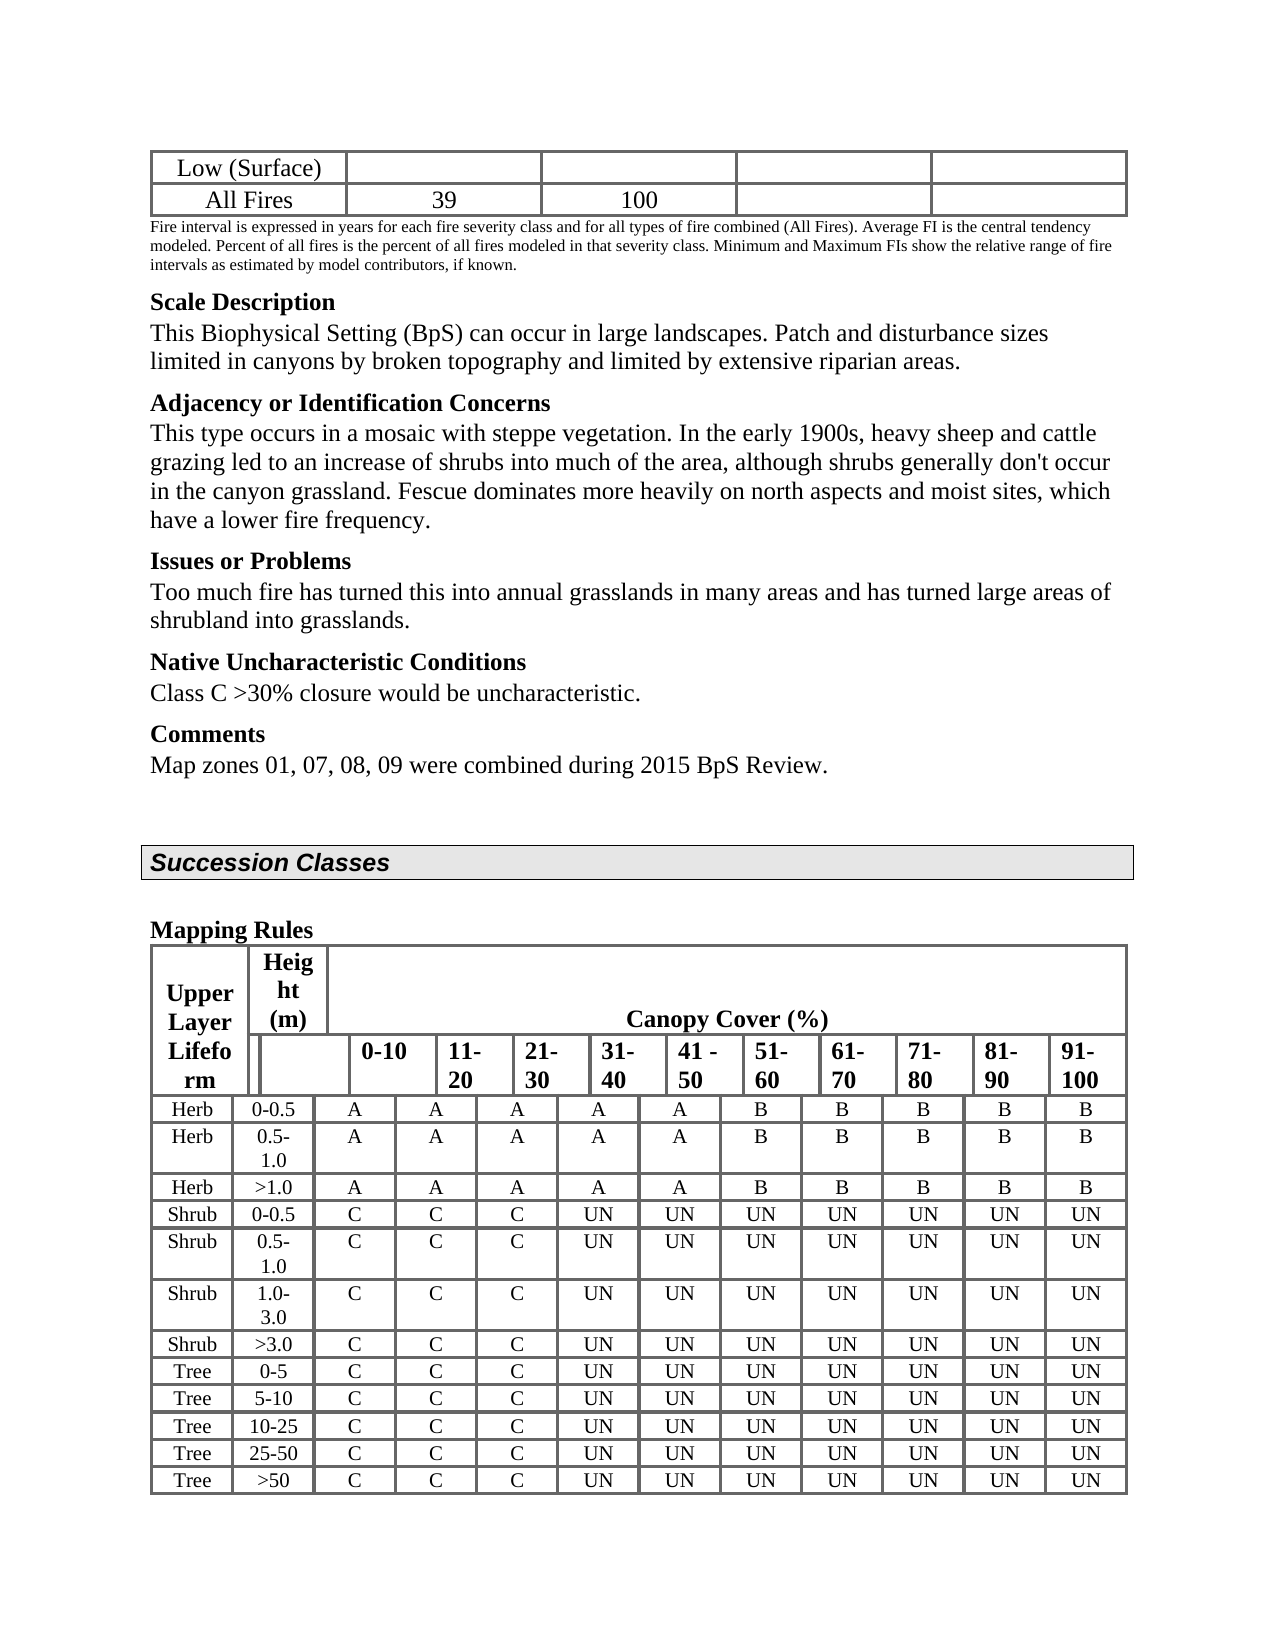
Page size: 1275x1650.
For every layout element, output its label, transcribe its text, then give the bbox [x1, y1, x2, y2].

table_cell UN [966, 1468, 1044, 1492]
table_cell B [803, 1124, 881, 1172]
table_cell UN [966, 1230, 1044, 1278]
table_cell Tree [153, 1414, 231, 1438]
text Adjacency or Identification Concerns [150, 388, 1125, 416]
table_cell A [641, 1175, 719, 1199]
table_cell UN [966, 1332, 1044, 1356]
table_cell UN [884, 1230, 962, 1278]
table_cell UN [722, 1386, 800, 1410]
table_cell UN [803, 1202, 881, 1226]
table_cell UN [559, 1359, 637, 1383]
table_cell [738, 153, 930, 182]
table_cell C [316, 1230, 394, 1278]
table_cell 0-0.5 [234, 1202, 312, 1226]
table_cell B [966, 1097, 1044, 1121]
table_cell UN [559, 1332, 637, 1356]
table_cell A [478, 1175, 556, 1199]
table_cell C [397, 1414, 475, 1438]
table_cell 0.5-1.0 [234, 1230, 312, 1278]
table_cell A [316, 1175, 394, 1199]
text Map zones 01, 07, 08, 09 were combined during 2015 BpS Review. [150, 750, 1125, 778]
table_cell [348, 153, 540, 182]
table_cell UN [1047, 1468, 1125, 1492]
table_cell UN [966, 1281, 1044, 1329]
table_cell A [641, 1097, 719, 1121]
table_cell 100 [543, 185, 735, 214]
text This type occurs in a mosaic with steppe vegetation. In the early 1900s, heavy sheep and cattle grazing led to an increase of shrubs into much of the area, although shrubs generally don't occur in the canyon grassland. Fescue dominates more heavily on north aspects and moist sites, which have a lower fire frequency. [150, 418, 1125, 533]
table_cell Low (Surface) [153, 153, 345, 182]
table_cell [543, 153, 735, 182]
table_cell Shrub [153, 1230, 231, 1278]
table_cell A [316, 1124, 394, 1172]
table_cell C [478, 1332, 556, 1356]
table_cell C [478, 1230, 556, 1278]
text Mapping Rules [150, 915, 1125, 943]
table_cell C [316, 1359, 394, 1383]
table_cell UN [559, 1468, 637, 1492]
table_cell [933, 185, 1125, 214]
table_cell >50 [234, 1468, 312, 1492]
table_cell C [478, 1281, 556, 1329]
table_cell UN [803, 1332, 881, 1356]
table_cell Tree [153, 1468, 231, 1492]
table_cell C [397, 1359, 475, 1383]
table_cell A [397, 1097, 475, 1121]
text This Biophysical Setting (BpS) can occur in large landscapes. Patch and disturbance sizes limited in canyons by broken topography and limited by extensive riparian areas. [150, 318, 1125, 375]
table_cell UN [559, 1414, 637, 1438]
table_cell UN [884, 1386, 962, 1410]
table_cell UN [803, 1281, 881, 1329]
table_cell A [397, 1124, 475, 1172]
table_cell C [316, 1281, 394, 1329]
table_cell UN [884, 1332, 962, 1356]
table_cell C [316, 1202, 394, 1226]
table_cell UN [641, 1230, 719, 1278]
table_cell C [397, 1281, 475, 1329]
table_cell UN [1047, 1230, 1125, 1278]
table_cell UN [966, 1414, 1044, 1438]
table_cell 0-10 [351, 1036, 435, 1093]
table_cell C [316, 1386, 394, 1410]
table_cell UN [884, 1468, 962, 1492]
table_cell 41 - 50 [668, 1036, 742, 1093]
table_cell Tree [153, 1441, 231, 1465]
table_cell A [559, 1175, 637, 1199]
table_cell UN [1047, 1359, 1125, 1383]
table_cell C [397, 1468, 475, 1492]
table_cell 5-10 [234, 1386, 312, 1410]
table_cell Herb [153, 1124, 231, 1172]
table_cell C [478, 1414, 556, 1438]
text Fire interval is expressed in years for each fire severity class and for all types of fire combined (All Fires). Average FI is the central tendency modeled. Percent of all fires is the percent of all fires modeled in that severity class. Minimum and Maximum FIs show the relative range of fire intervals as estimated by model contributors, if known. [150, 217, 1125, 274]
table_cell C [397, 1332, 475, 1356]
table_cell UN [641, 1386, 719, 1410]
table_cell 81-90 [975, 1036, 1048, 1093]
table_cell Shrub [153, 1202, 231, 1226]
table_cell B [966, 1175, 1044, 1199]
table_cell 10-25 [234, 1414, 312, 1438]
table_cell Tree [153, 1359, 231, 1383]
table_cell A [559, 1124, 637, 1172]
table_cell A [641, 1124, 719, 1172]
table_cell UN [966, 1441, 1044, 1465]
table_cell Shrub [153, 1281, 231, 1329]
table_cell Shrub [153, 1332, 231, 1356]
table_cell UN [559, 1230, 637, 1278]
table_header Upper Layer Lifeform [153, 947, 247, 1093]
table_cell UN [803, 1359, 881, 1383]
table_header Canopy Cover (%) [329, 947, 1125, 1033]
table_cell C [316, 1414, 394, 1438]
table_cell UN [722, 1359, 800, 1383]
table_cell B [884, 1124, 962, 1172]
table_cell Herb [153, 1175, 231, 1199]
table_cell A [478, 1124, 556, 1172]
table_cell C [316, 1468, 394, 1492]
table_cell C [397, 1230, 475, 1278]
table_cell UN [641, 1468, 719, 1492]
table_cell [738, 185, 930, 214]
table_cell 0.5-1.0 [234, 1124, 312, 1172]
table_cell B [884, 1175, 962, 1199]
text Too much fire has turned this into annual grasslands in many areas and has turned large areas of shrubland into grasslands. [150, 577, 1125, 634]
table_cell B [884, 1097, 962, 1121]
table_cell UN [559, 1202, 637, 1226]
text Native Uncharacteristic Conditions [150, 647, 1125, 676]
table_cell 11-20 [438, 1036, 512, 1093]
table_cell 1.0-3.0 [234, 1281, 312, 1329]
table_cell UN [1047, 1414, 1125, 1438]
table_cell UN [722, 1468, 800, 1492]
table_cell B [722, 1097, 800, 1121]
table_cell UN [884, 1359, 962, 1383]
table_cell 61-70 [822, 1036, 895, 1093]
table_cell UN [641, 1414, 719, 1438]
text Class C >30% closure would be uncharacteristic. [150, 678, 1125, 706]
table_cell 31-40 [592, 1036, 665, 1093]
table_cell UN [966, 1386, 1044, 1410]
table_cell C [478, 1359, 556, 1383]
table_cell 71-80 [898, 1036, 972, 1093]
table_cell UN [641, 1281, 719, 1329]
table_cell UN [559, 1281, 637, 1329]
table_cell All Fires [153, 185, 345, 214]
table_cell A [397, 1175, 475, 1199]
table_cell UN [803, 1468, 881, 1492]
table_cell C [397, 1441, 475, 1465]
table_cell B [966, 1124, 1044, 1172]
text Issues or Problems [150, 546, 1125, 575]
table_cell UN [884, 1281, 962, 1329]
text Scale Description [150, 287, 1125, 316]
table_cell C [316, 1441, 394, 1465]
table_cell B [803, 1097, 881, 1121]
table_cell C [478, 1468, 556, 1492]
table_cell UN [803, 1414, 881, 1438]
table_cell UN [884, 1414, 962, 1438]
table_cell 0-0.5 [234, 1097, 312, 1121]
table_cell C [397, 1386, 475, 1410]
table_cell UN [722, 1230, 800, 1278]
table_cell C [397, 1202, 475, 1226]
table_cell UN [1047, 1386, 1125, 1410]
table_header Height (m) [250, 947, 326, 1033]
table_cell 25-50 [234, 1441, 312, 1465]
table_cell UN [803, 1386, 881, 1410]
table_cell Herb [153, 1097, 231, 1121]
table_cell UN [1047, 1441, 1125, 1465]
table_cell UN [722, 1332, 800, 1356]
table_cell UN [722, 1281, 800, 1329]
table_cell C [316, 1332, 394, 1356]
table_cell UN [1047, 1202, 1125, 1226]
table_cell UN [884, 1202, 962, 1226]
table_cell C [478, 1386, 556, 1410]
table_cell UN [966, 1202, 1044, 1226]
table_cell Tree [153, 1386, 231, 1410]
table_cell B [722, 1175, 800, 1199]
table_cell UN [722, 1441, 800, 1465]
table_cell UN [1047, 1281, 1125, 1329]
table_cell UN [722, 1414, 800, 1438]
text Comments [150, 719, 1125, 748]
table_cell A [478, 1097, 556, 1121]
table_cell 51-60 [745, 1036, 818, 1093]
table_cell UN [966, 1359, 1044, 1383]
table_cell B [1047, 1175, 1125, 1199]
table_cell 21-30 [515, 1036, 588, 1093]
table_cell A [559, 1097, 637, 1121]
table_cell B [803, 1175, 881, 1199]
table_cell B [1047, 1124, 1125, 1172]
table_cell C [478, 1202, 556, 1226]
table_cell UN [641, 1332, 719, 1356]
table_cell UN [722, 1202, 800, 1226]
table_cell >3.0 [234, 1332, 312, 1356]
table_cell UN [803, 1230, 881, 1278]
table_cell UN [641, 1359, 719, 1383]
table_cell 91-100 [1051, 1036, 1125, 1093]
table_cell B [722, 1124, 800, 1172]
table_cell 39 [348, 185, 540, 214]
table_cell UN [641, 1441, 719, 1465]
table_cell B [1047, 1097, 1125, 1121]
table_cell A [316, 1097, 394, 1121]
table_cell 0-5 [234, 1359, 312, 1383]
table_cell UN [559, 1386, 637, 1410]
table_cell [933, 153, 1125, 182]
table_cell UN [559, 1441, 637, 1465]
table_cell UN [803, 1441, 881, 1465]
table_cell UN [884, 1441, 962, 1465]
table_cell UN [1047, 1332, 1125, 1356]
table_cell UN [641, 1202, 719, 1226]
table_cell C [478, 1441, 556, 1465]
table_cell >1.0 [234, 1175, 312, 1199]
text Succession Classes [142, 846, 1133, 879]
